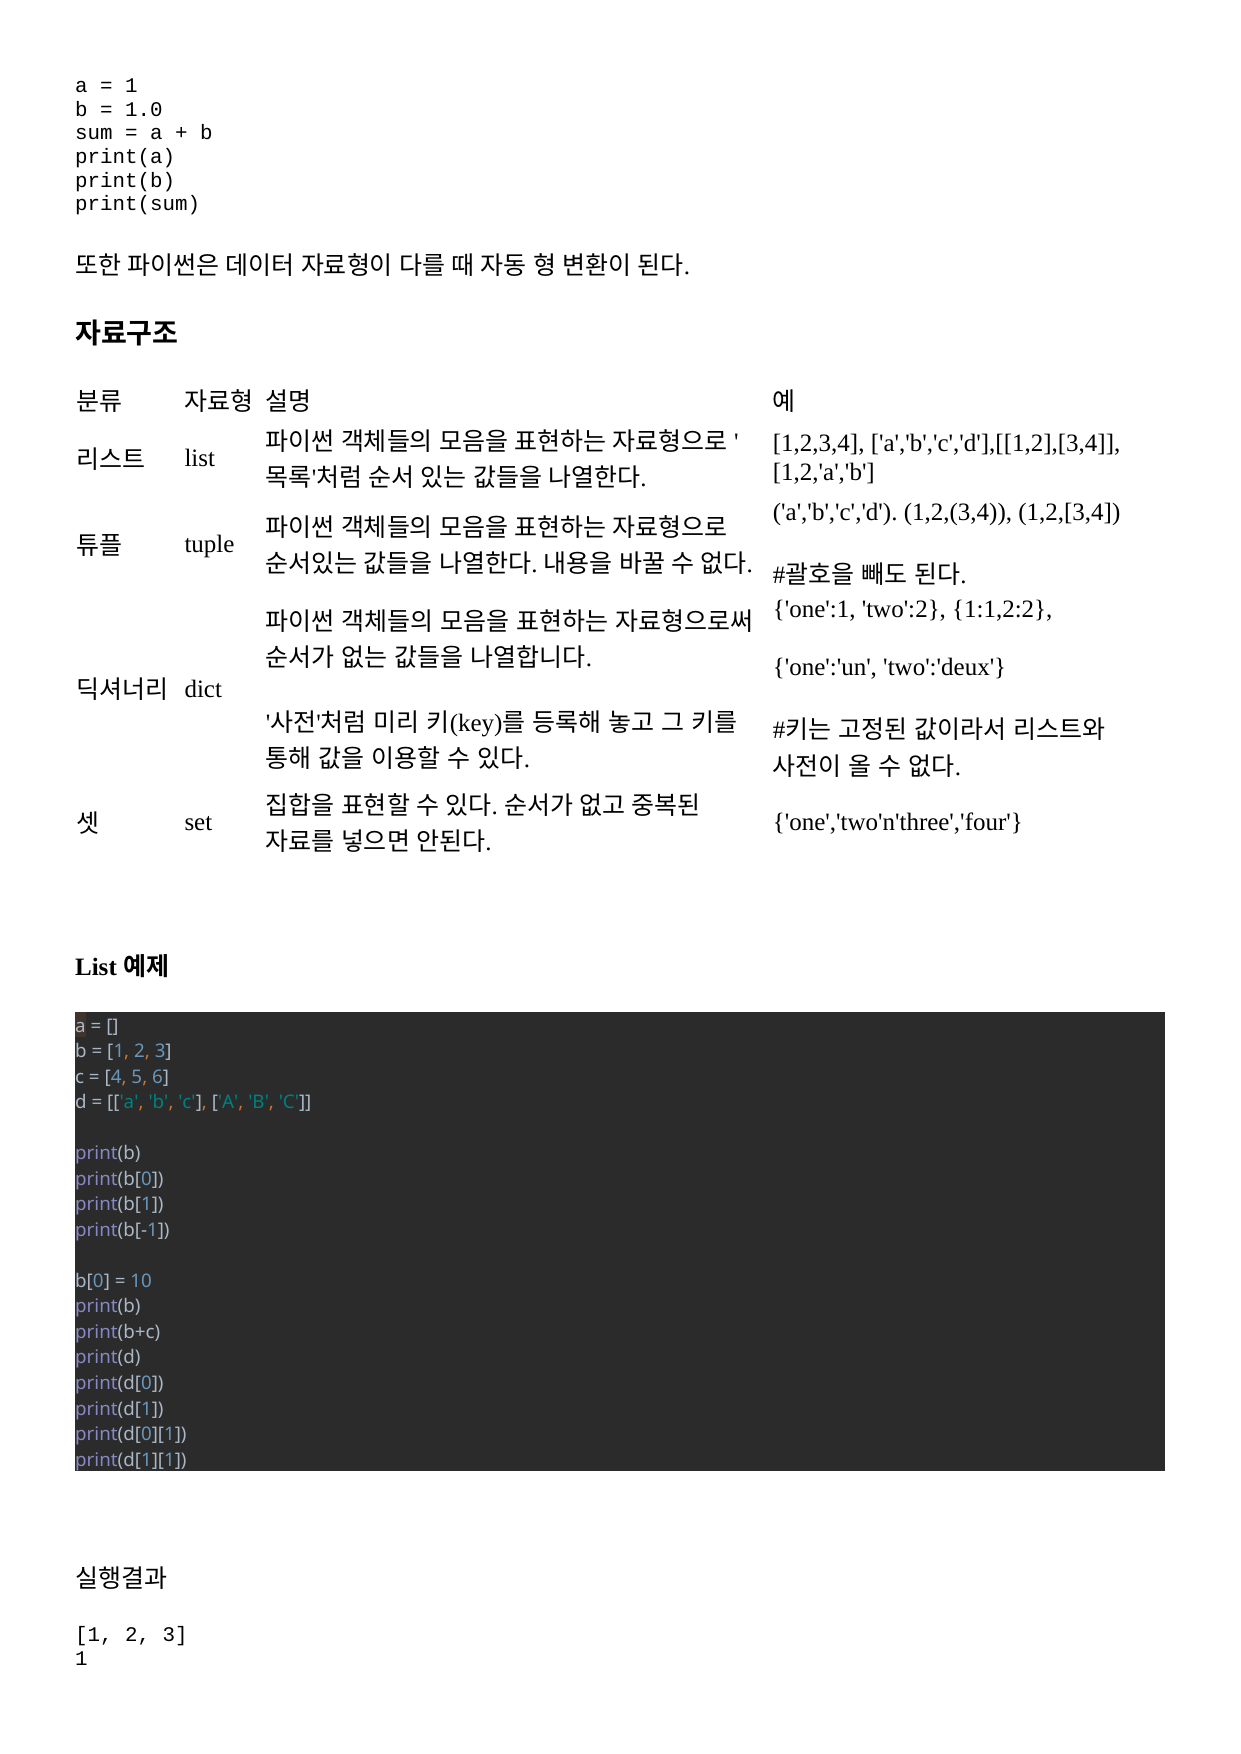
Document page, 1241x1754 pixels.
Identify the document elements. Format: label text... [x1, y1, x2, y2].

table_cell 딕셔너리 [75, 593, 183, 784]
table_cell ('a','b','c','d'). (1,2,(3,4)), (1,2,[3,4]) #괄호을 빼도 된다. [771, 495, 1164, 592]
table_cell 파이썬 객체들의 모음을 표현하는 자료형으로 '목록'처럼 순서 있는 값들을 나열한다. [264, 420, 771, 495]
table_header 분류 [75, 380, 183, 419]
table_cell 튜플 [75, 495, 183, 592]
table_cell tuple [183, 495, 264, 592]
table_cell 셋 [75, 784, 183, 859]
text a = 1 b = 1.0 sum = a + b print(a) print(b) print(sum) [75, 75, 1165, 217]
text a = [] b = [1, 2, 3] c = [4, 5, 6] d = [['a', 'b', 'c'], ['A', 'B', 'C']] print(b) print(b[0]) print(b[1]) print(b[-1]) b[0] = 10 print(b) print(b+c) print(d) print(d[0]) print(d[1]) print(d[0][1]) print(d[1][1]) [75, 1012, 1165, 1471]
table_cell {'one':1, 'two':2}, {1:1,2:2}, {'one':'un', 'two':'deux'} #키는 고정된 값이라서 리스트와 사전이 올 수 없다. [771, 593, 1164, 784]
table_header 자료형 [183, 380, 264, 419]
text 자료구조 [75, 311, 1165, 351]
table_cell 파이썬 객체들의 모음을 표현하는 자료형으로 순서있는 값들을 나열한다. 내용을 바꿀 수 없다. [264, 495, 771, 592]
table_cell set [183, 784, 264, 859]
table_cell 리스트 [75, 420, 183, 495]
table_cell 집합을 표현할 수 있다. 순서가 없고 중복된 자료를 넣으면 안된다. [264, 784, 771, 859]
table_cell 파이썬 객체들의 모음을 표현하는 자료형으로써 순서가 없는 값들을 나열합니다. '사전'처럼 미리 키(key)를 등록해 놓고 그 키를 통해 값을 이용할 수 있다. [264, 593, 771, 784]
table_cell [1,2,3,4], ['a','b','c','d'],[[1,2],[3,4]], [1,2,'a','b'] [771, 420, 1164, 495]
table_cell dict [183, 593, 264, 784]
text 1 [75, 1647, 1165, 1671]
table_cell list [183, 420, 264, 495]
text 또한 파이썬은 데이터 자료형이 다를 때 자동 형 변환이 된다. [75, 246, 1165, 282]
table_header 설명 [264, 380, 771, 419]
text List 예제 [75, 947, 1165, 983]
table_cell {'one','two'n'three','four'} [771, 784, 1164, 859]
table_header 예 [771, 380, 1164, 419]
text 실행결과 [75, 1558, 1165, 1595]
text [1, 2, 3] [75, 1624, 1165, 1647]
